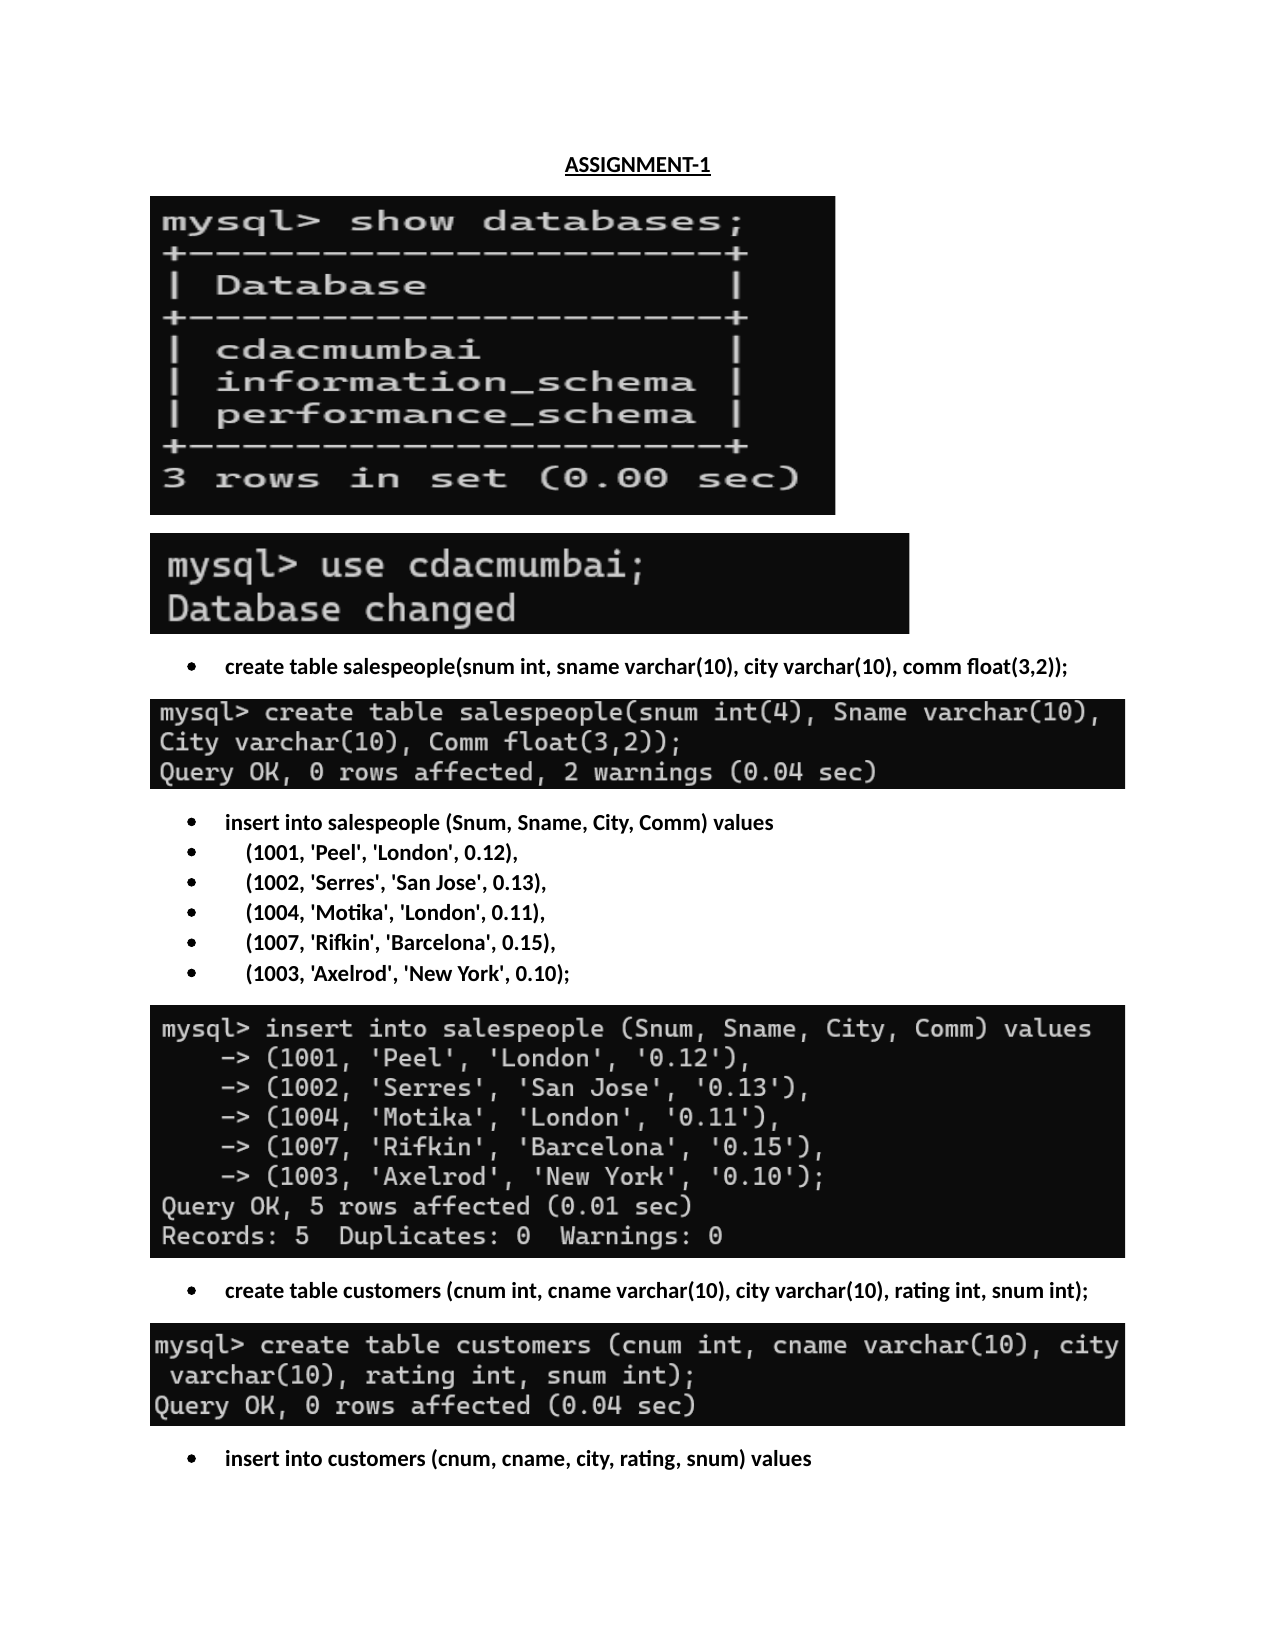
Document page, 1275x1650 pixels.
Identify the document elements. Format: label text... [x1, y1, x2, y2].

list (1004, 'Motika', 'London', 0.11), [187, 898, 1125, 926]
picture [150, 533, 910, 634]
list insert into salespeople (Snum, Sname, City, Comm) values [187, 808, 1125, 836]
list create table salespeople(snum int, sname varchar(10), city varchar(10), comm float(3,2)); [187, 652, 1125, 680]
list (1003, 'Axelrod', 'New York', 0.10); [187, 959, 1125, 987]
list (1002, 'Serres', 'San Jose', 0.13), [187, 868, 1125, 896]
picture [150, 699, 1125, 789]
list insert into customers (cnum, cname, city, rating, snum) values [187, 1444, 1125, 1472]
list create table customers (cnum int, cname varchar(10), city varchar(10), rating int, snum int); [187, 1276, 1125, 1304]
text ASSIGNMENT-1 [150, 150, 1125, 178]
picture [150, 1323, 1125, 1426]
list (1007, 'Rifkin', 'Barcelona', 0.15), [187, 928, 1125, 957]
picture [150, 196, 836, 515]
list (1001, 'Peel', 'London', 0.12), [187, 838, 1125, 866]
picture [150, 1005, 1125, 1258]
